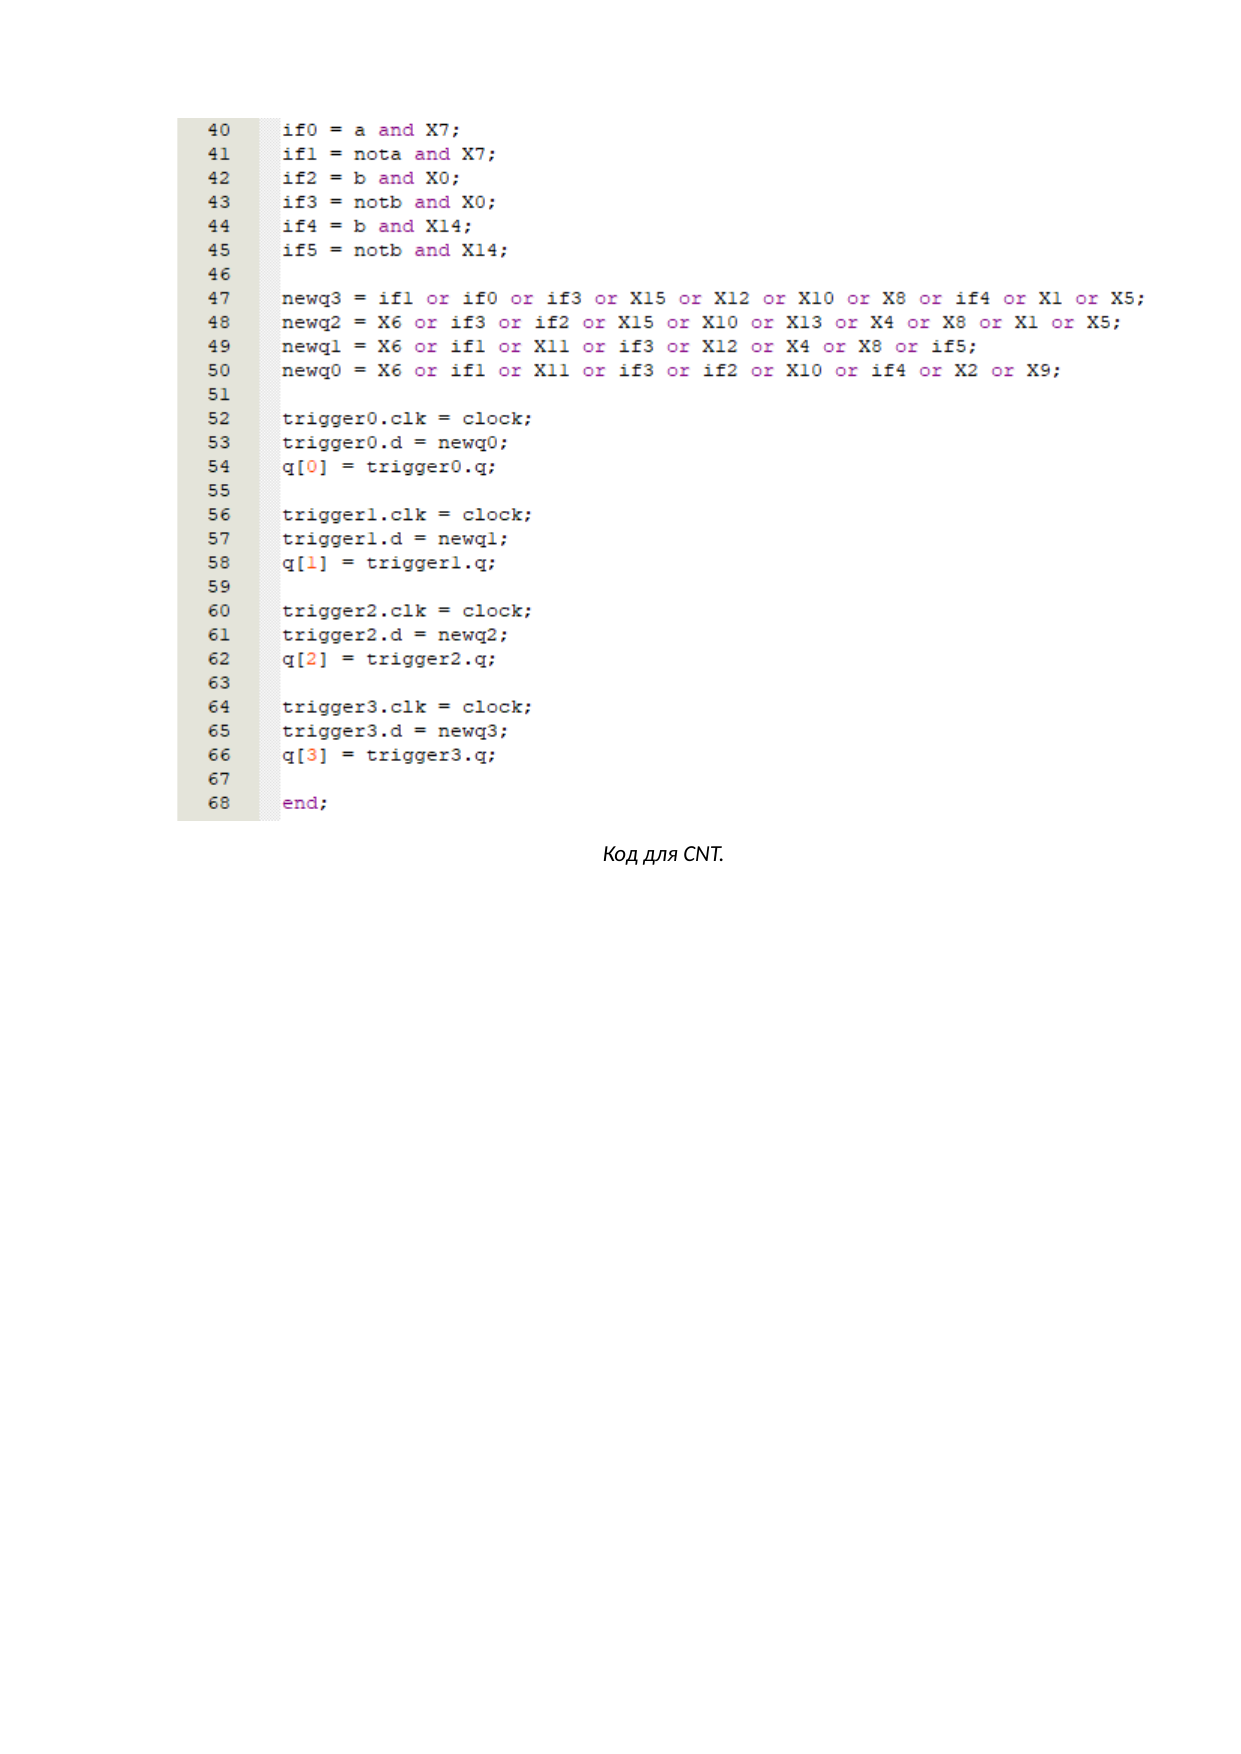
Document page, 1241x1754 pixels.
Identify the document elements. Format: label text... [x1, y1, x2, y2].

picture [177, 118, 1152, 821]
text Код для CNT. [177, 839, 1152, 868]
